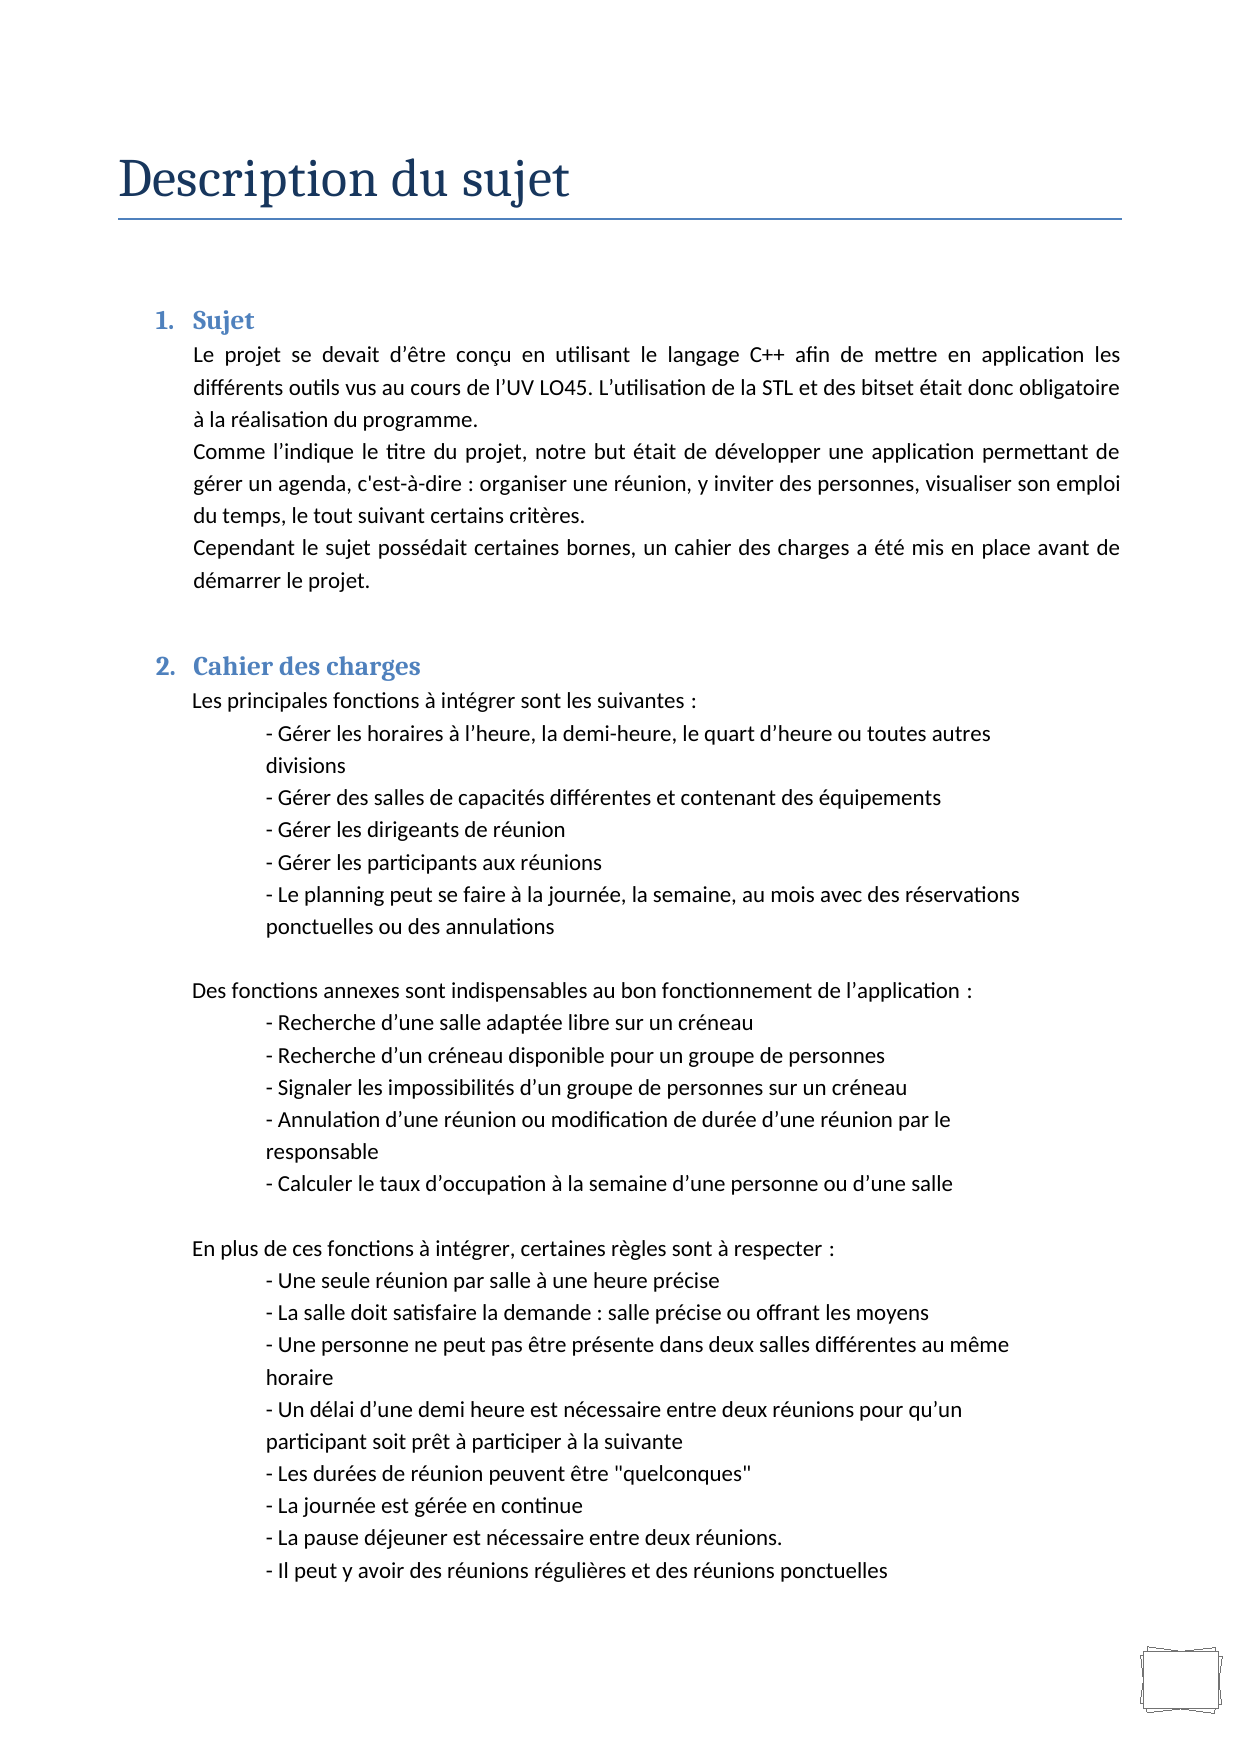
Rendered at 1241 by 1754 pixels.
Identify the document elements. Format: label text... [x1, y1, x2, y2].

text - La salle doit satisfaire la demande : salle précise ou offrant les moyens [118, 1298, 1122, 1326]
text - Calculer le taux d’occupation à la semaine d’une personne ou d’une salle [118, 1169, 1122, 1197]
text - Une seule réunion par salle à une heure précise [118, 1266, 1122, 1294]
text - Une personne ne peut pas être présente dans deux salles différentes au même horaire [118, 1330, 1122, 1391]
text - Gérer les participants aux réunions [118, 848, 1122, 876]
text Les principales fonctions à intégrer sont les suivantes : [118, 687, 1122, 715]
text - Gérer les dirigeants de réunion [118, 815, 1122, 843]
text - Il peut y avoir des réunions régulières et des réunions ponctuelles [118, 1556, 1122, 1584]
text - La journée est gérée en continue [118, 1491, 1122, 1519]
text - Le planning peut se faire à la journée, la semaine, au mois avec des réservations ponctuelles ou des annulations [118, 880, 1122, 940]
text - La pause déjeuner est nécessaire entre deux réunions. [118, 1523, 1122, 1552]
subtitle Sujet [156, 305, 1122, 336]
text Le projet se devait d’être conçu en utilisant le langage C++ afin de mettre en application les différents outils vus au cours de l’UV LO45. L’utilisation de la STL et des bitset était donc obligatoire à la réalisation du programme. [193, 340, 1122, 433]
text Comme l’indique le titre du projet, notre but était de développer une application permettant de gérer un agenda, c'est-à-dire : organiser une réunion, y inviter des personnes, visualiser son emploi du temps, le tout suivant certains critères. [193, 437, 1122, 529]
text Cependant le sujet possédait certaines bornes, un cahier des charges a été mis en place avant de démarrer le projet. [193, 533, 1122, 594]
text participant soit prêt à participer à la suivante [118, 1427, 1122, 1455]
text - Recherche d’une salle adaptée libre sur un créneau [118, 1008, 1122, 1037]
text - Un délai d’une demi heure est nécessaire entre deux réunions pour qu’un [118, 1395, 1122, 1423]
subtitle Cahier des charges [156, 651, 1122, 682]
title Description du sujet [118, 148, 1122, 218]
text - Les durées de réunion peuvent être "quelconques" [118, 1459, 1122, 1487]
text En plus de ces fonctions à intégrer, certaines règles sont à respecter : [118, 1234, 1122, 1262]
text - Annulation d’une réunion ou modification de durée d’une réunion par le responsable [118, 1105, 1122, 1165]
text - Gérer des salles de capacités différentes et contenant des équipements [118, 783, 1122, 811]
text - Gérer les horaires à l’heure, la demi-heure, le quart d’heure ou toutes autres divisions [118, 719, 1122, 779]
text - Signaler les impossibilités d’un groupe de personnes sur un créneau [118, 1073, 1122, 1101]
text Des fonctions annexes sont indispensables au bon fonctionnement de l’application : [118, 976, 1122, 1004]
text - Recherche d’un créneau disponible pour un groupe de personnes [118, 1041, 1122, 1069]
